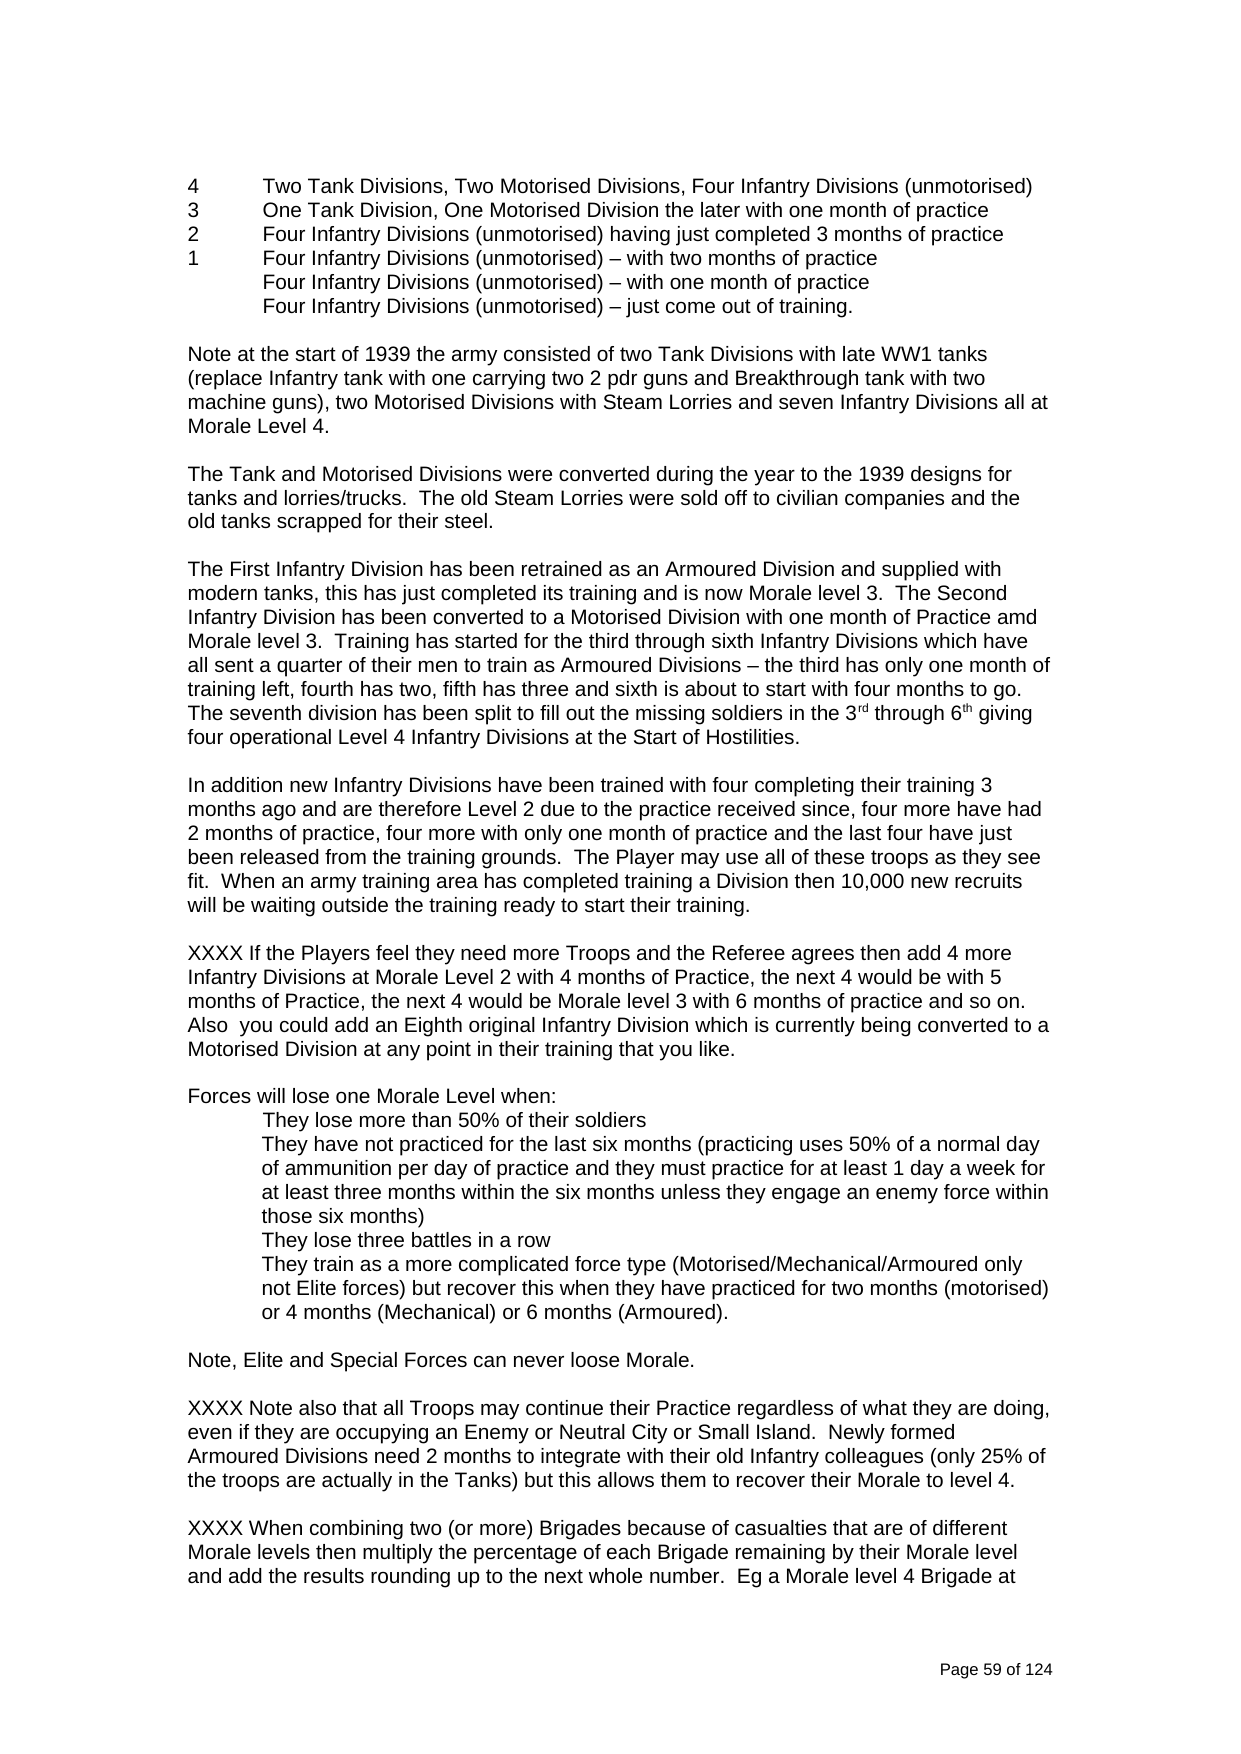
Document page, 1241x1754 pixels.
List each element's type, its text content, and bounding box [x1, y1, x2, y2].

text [187, 1516, 1053, 1587]
list One Tank Division, One Motorised Division the later with one month of practice [187, 198, 1053, 222]
text XXXX If the Players feel they need more Troops and the Referee agrees then add 4 more Infantry Divisions at Morale Level 2 with 4 months of Practice, the next 4 would be with 5 months of Practice, the next 4 would be Morale level 3 with 6 months of practice and so on. Also you could add an Eighth original Infantry Division which is currently being converted to a Motorised Division at any point in their training that you like. [187, 941, 1053, 1060]
text Note at the start of 1939 the army consisted of two Tank Divisions with late WW1 tanks (replace Infantry tank with one carrying two 2 pdr guns and Breakthrough tank with two machine guns), two Motorised Divisions with Steam Lorries and seven Infantry Divisions all at Morale Level 4. [187, 342, 1053, 437]
list Two Tank Divisions, Two Motorised Divisions, Four Infantry Divisions (unmotorised) [187, 174, 1053, 198]
text Note, Elite and Special Forces can never loose Morale. [187, 1348, 1053, 1372]
list Four Infantry Divisions (unmotorised) – with two months of practice [187, 246, 1053, 270]
text In addition new Infantry Divisions have been trained with four completing their training 3 months ago and are therefore Level 2 due to the practice received since, four more have had 2 months of practice, four more with only one month of practice and the last four have just been released from the training grounds. The Player may use all of these troops as they see fit. When an army training area has completed training a Division then 10,000 new recruits will be waiting outside the training ready to start their training. [187, 773, 1053, 917]
text The First Infantry Division has been retrained as an Armoured Division and supplied with modern tanks, this has just completed its training and is now Morale level 3. The Second Infantry Division has been converted to a Motorised Division with one month of Practice amd Morale level 3. Training has started for the third through sixth Infantry Divisions which have all sent a quarter of their men to train as Armoured Divisions – the third has only one month of training left, fourth has two, fifth has three and sixth is about to start with four months to go. The seventh division has been split to fill out the missing soldiers in the 3rd through 6th giving four operational Level 4 Infantry Divisions at the Start of Hostilities. [187, 557, 1053, 749]
text Four Infantry Divisions (unmotorised) – with one month of practice [187, 270, 1053, 294]
text The Tank and Motorised Divisions were converted during the year to the 1939 designs for tanks and lorries/trucks. The old Steam Lorries were sold off to civilian companies and the old tanks scrapped for their steel. [187, 461, 1053, 533]
text 2 Four Infantry Divisions (unmotorised) having just completed 3 months of practice [187, 222, 1053, 246]
text They lose more than 50% of their soldiers [187, 1108, 1053, 1132]
text They train as a more complicated force type (Motorised/Mechanical/Armoured only not Elite forces) but recover this when they have practiced for two months (motorised) or 4 months (Mechanical) or 6 months (Armoured). [187, 1252, 1053, 1324]
text XXXX Note also that all Troops may continue their Practice regardless of what they are doing, even if they are occupying an Enemy or Neutral City or Small Island. Newly formed Armoured Divisions need 2 months to integrate with their old Infantry colleagues (only 25% of the troops are actually in the Tanks) but this allows them to recover their Morale to level 4. [187, 1396, 1053, 1492]
text They have not practiced for the last six months (practicing uses 50% of a normal day of ammunition per day of practice and they must practice for at least 1 day a week for at least three months within the six months unless they engage an enemy force within those six months) [187, 1132, 1053, 1228]
text They lose three battles in a row [187, 1228, 1053, 1252]
text Forces will lose one Morale Level when: [187, 1084, 1053, 1108]
text Four Infantry Divisions (unmotorised) – just come out of training. [187, 294, 1053, 318]
